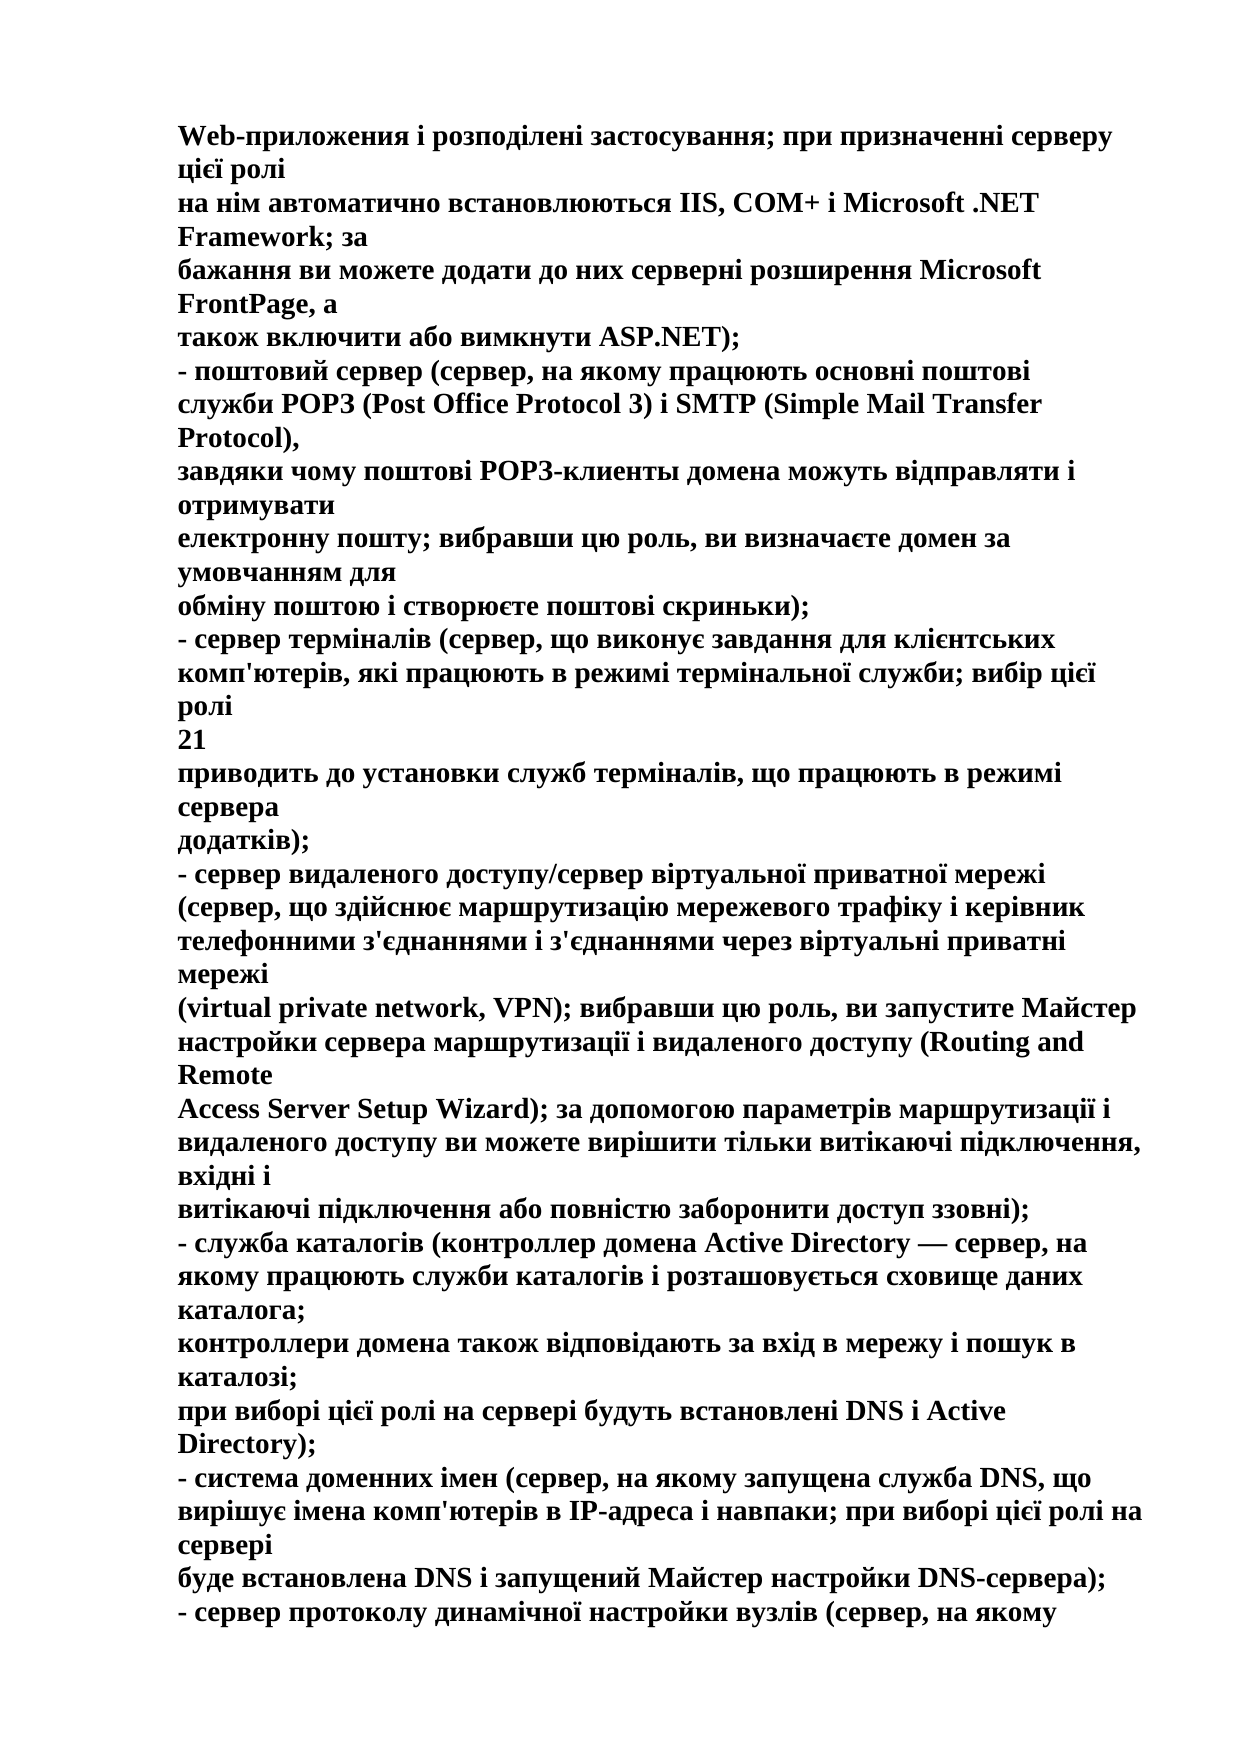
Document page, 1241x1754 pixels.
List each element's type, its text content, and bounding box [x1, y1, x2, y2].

text обміну поштою і створюєте поштові скриньки); [177, 588, 1152, 621]
text - сервер протоколу динамічної настройки вузлів (сервер, на якому [177, 1594, 1152, 1627]
text - служба каталогів (контроллер домена Active Directory — сервер, на [177, 1225, 1152, 1258]
text буде встановлена DNS і запущений Майстер настройки DNS-сервера); [177, 1560, 1152, 1594]
text Web-приложения і розподілені застосування; при призначенні серверу цієї ролі [177, 118, 1152, 185]
text - сервер терміналів (сервер, що виконує завдання для клієнтських [177, 621, 1152, 655]
text настройки сервера маршрутизації і видаленого доступу (Routing and Remote [177, 1024, 1152, 1091]
text контроллери домена також відповідають за вхід в мережу і пошук в каталозі; [177, 1326, 1152, 1393]
text вирішує імена комп'ютерів в IP-адреса і навпаки; при виборі цієї ролі на сервері [177, 1493, 1152, 1560]
text електронну пошту; вибравши цю роль, ви визначаєте домен за умовчанням для [177, 521, 1152, 588]
text бажання ви можете додати до них серверні розширення Microsoft FrontPage, а [177, 252, 1152, 319]
text служби РОРЗ (Post Office Protocol 3) і SMTP (Simple Mail Transfer Protocol), [177, 386, 1152, 453]
text (сервер, що здійснює маршрутизацію мережевого трафіку і керівник [177, 889, 1152, 923]
text телефонними з'єднаннями і з'єднаннями через віртуальні приватні мережі [177, 923, 1152, 990]
text на нім автоматично встановлюються IIS, COM+ і Microsoft .NET Framework; за [177, 185, 1152, 252]
text комп'ютерів, які працюють в режимі термінальної служби; вибір цієї ролі [177, 655, 1152, 722]
text завдяки чому поштові РОРЗ-клиенты домена можуть відправляти і отримувати [177, 453, 1152, 521]
text - система доменних імен (сервер, на якому запущена служба DNS, що [177, 1460, 1152, 1493]
text (virtual private network, VPN); вибравши цю роль, ви запустите Майстер [177, 990, 1152, 1024]
text якому працюють служби каталогів і розташовується сховище даних каталога; [177, 1258, 1152, 1326]
text - сервер видаленого доступу/сервер віртуальної приватної мережі [177, 856, 1152, 889]
text видаленого доступу ви можете вирішити тільки витікаючі підключення, вхідні і [177, 1124, 1152, 1191]
text витікаючі підключення або повністю заборонити доступ ззовні); [177, 1191, 1152, 1225]
text - поштовий сервер (сервер, на якому працюють основні поштові [177, 353, 1152, 386]
text додатків); [177, 822, 1152, 856]
text також включити або вимкнути ASP.NET); [177, 319, 1152, 353]
text 21 [177, 722, 1152, 755]
text Access Server Setup Wizard); за допомогою параметрів маршрутизації і [177, 1091, 1152, 1124]
text приводить до установки служб терміналів, що працюють в режимі сервера [177, 755, 1152, 822]
text при виборі цієї ролі на сервері будуть встановлені DNS і Active Directory); [177, 1393, 1152, 1460]
